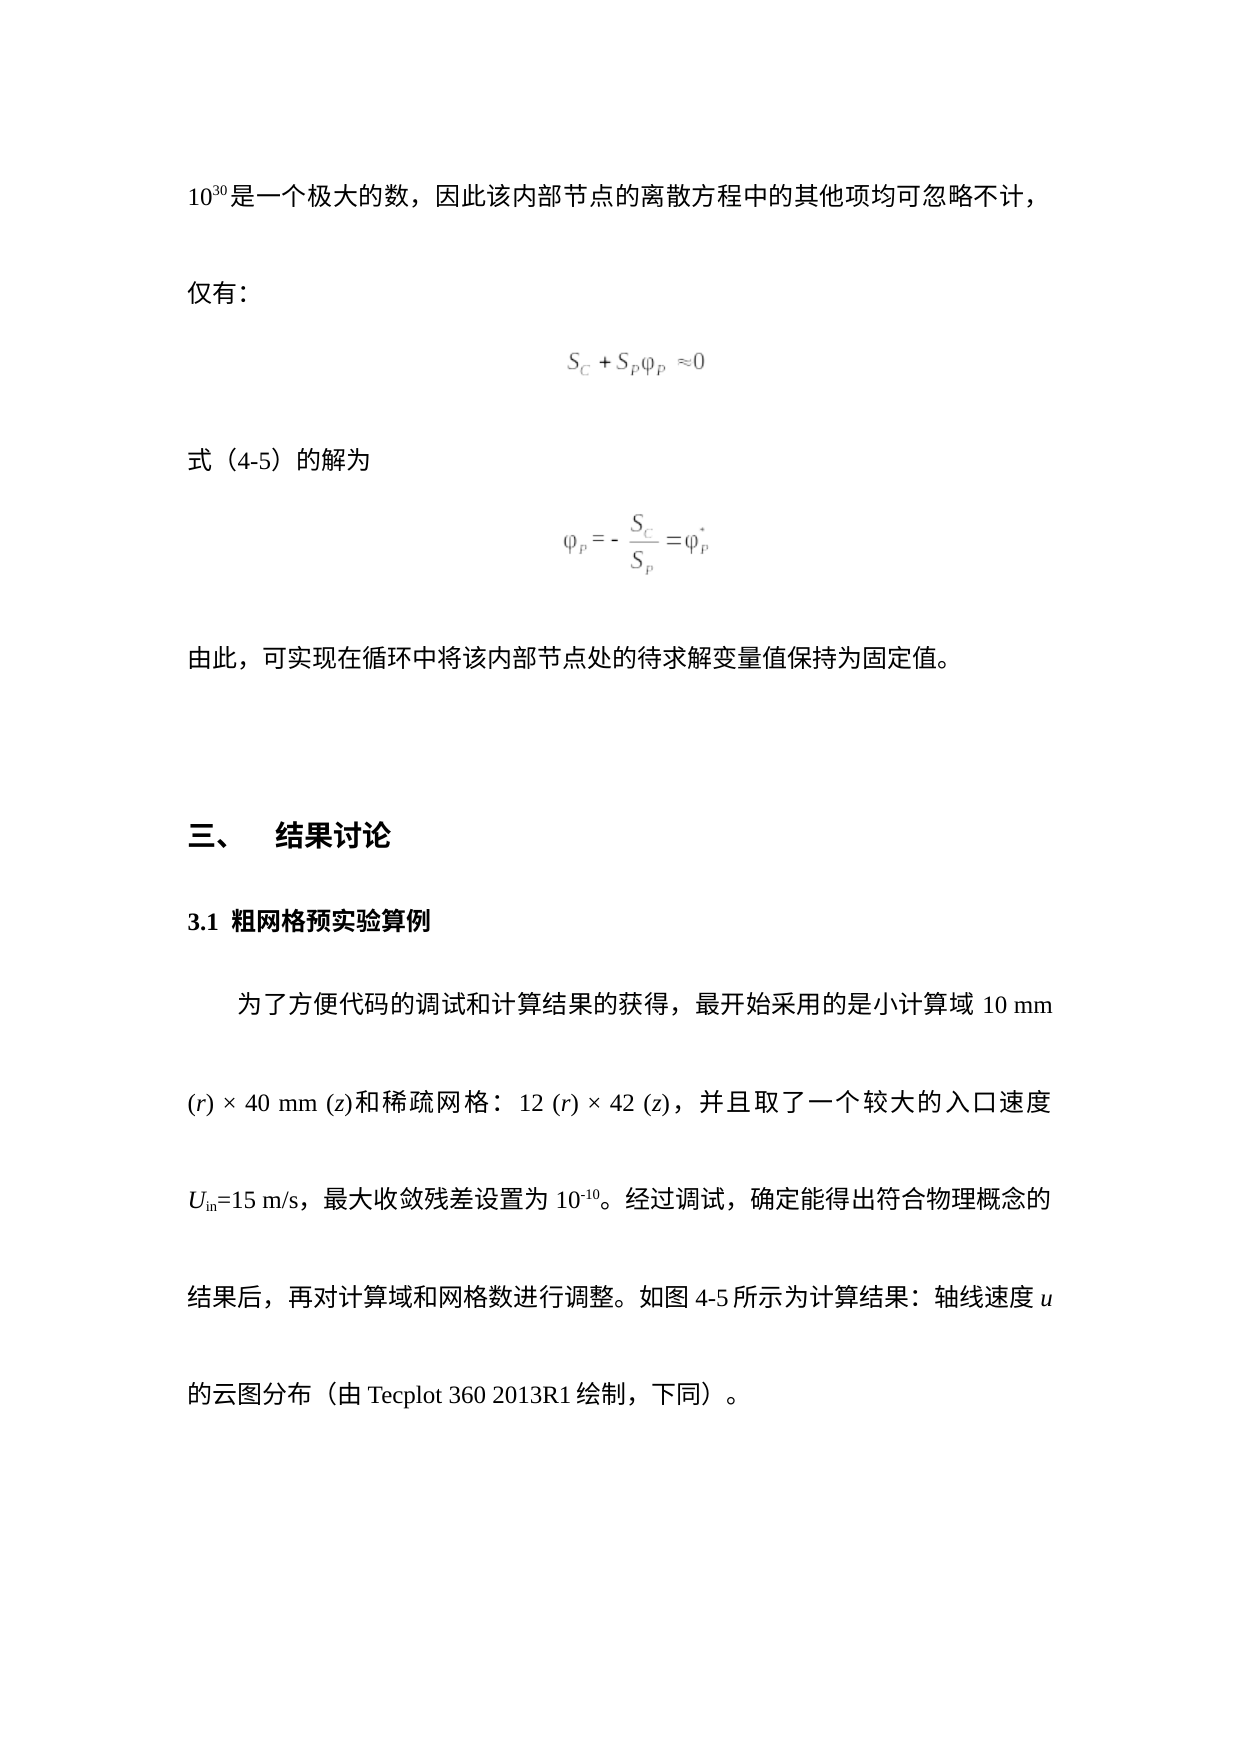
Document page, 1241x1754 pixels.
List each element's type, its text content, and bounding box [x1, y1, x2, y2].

text 为了方便代码的调试和计算结果的获得，最开始采用的是小计算域10 mm (r) × 40 mm (z)和稀疏网格：12 (r) × 42 (z)，并且取了一个较大的入口速度Uin=15 m/s，最大收敛残差设置为10-10。经过调试，确定能得出符合物理概念的结果后，再对计算域和网格数进行调整。如图4-5所示为计算结果：轴线速度u的云图分布（由Tecplot 360 2013R1绘制，下同）。 [187, 971, 1053, 1426]
text （4-6） [187, 509, 1053, 606]
text 3.1 粗网格预实验算例 [187, 887, 1053, 952]
text 式（4-5）的解为 [187, 426, 1053, 491]
list 结果讨论 [187, 801, 1053, 866]
text 由此，可实现在循环中将该内部节点处的待求解变量值保持为固定值。 [187, 624, 1053, 689]
text 1030是一个极大的数，因此该内部节点的离散方程中的其他项均可忽略不计，仅有： [187, 162, 1053, 324]
text （4-5） [187, 343, 1053, 408]
